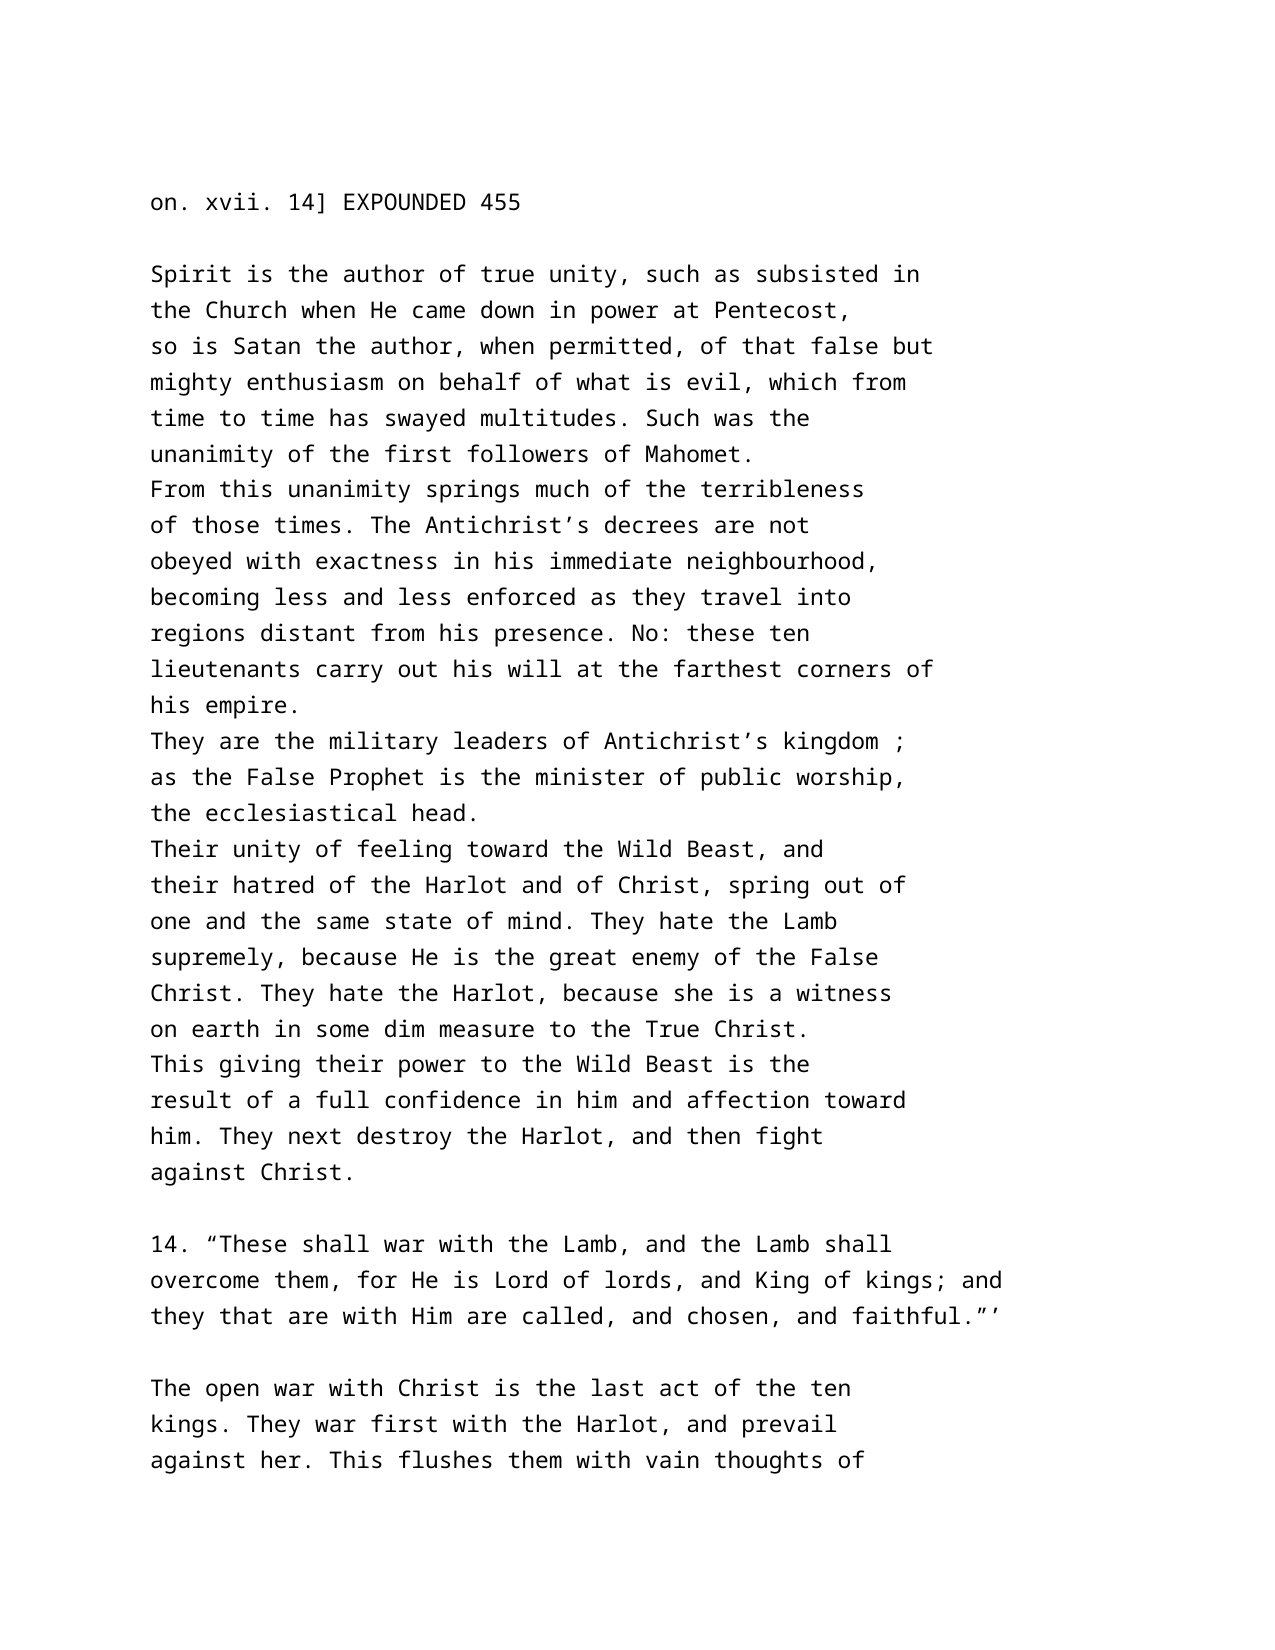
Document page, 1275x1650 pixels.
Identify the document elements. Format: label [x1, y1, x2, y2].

text [150, 150, 1125, 1475]
